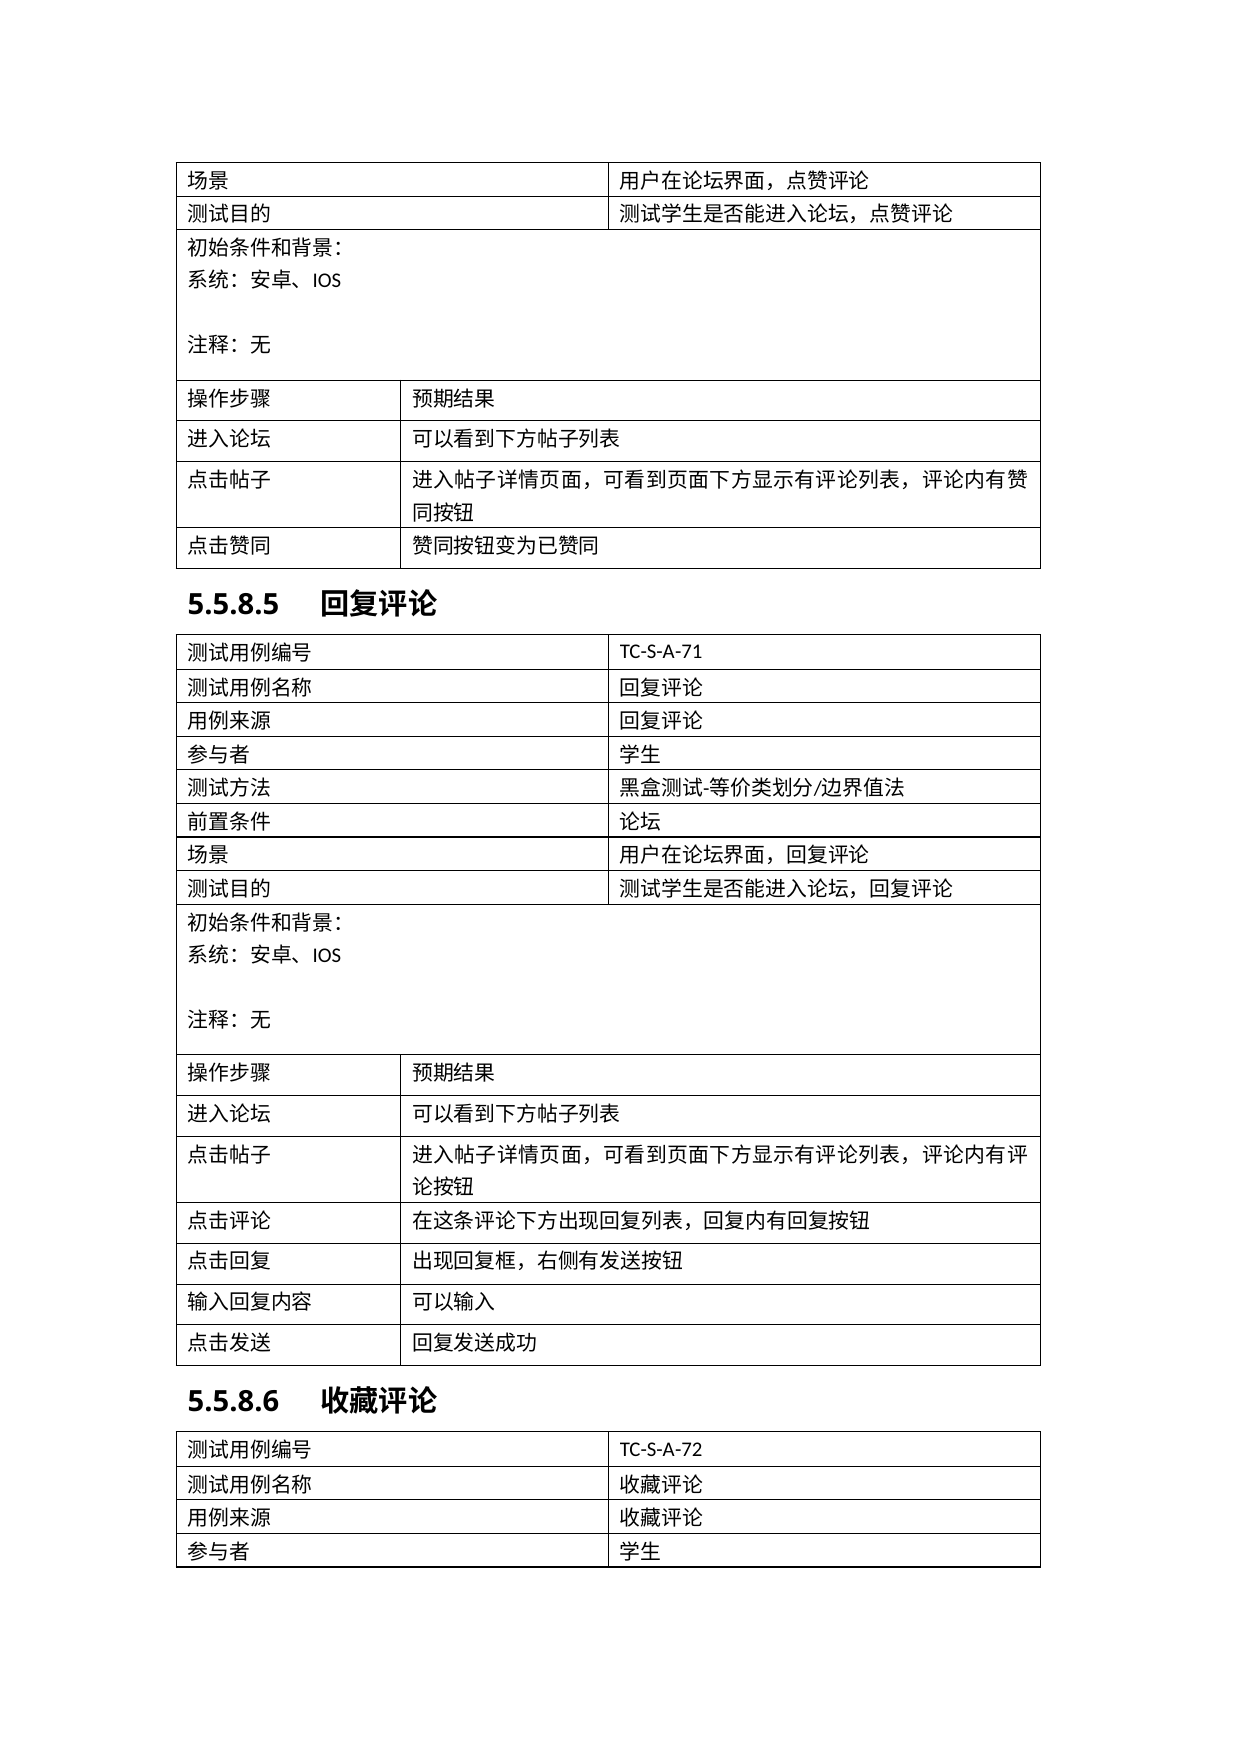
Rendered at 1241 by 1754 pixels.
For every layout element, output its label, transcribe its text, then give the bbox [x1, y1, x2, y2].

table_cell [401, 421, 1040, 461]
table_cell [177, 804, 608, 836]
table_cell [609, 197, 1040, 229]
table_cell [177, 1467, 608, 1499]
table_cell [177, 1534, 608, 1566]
text 回复评论 [187, 569, 1053, 634]
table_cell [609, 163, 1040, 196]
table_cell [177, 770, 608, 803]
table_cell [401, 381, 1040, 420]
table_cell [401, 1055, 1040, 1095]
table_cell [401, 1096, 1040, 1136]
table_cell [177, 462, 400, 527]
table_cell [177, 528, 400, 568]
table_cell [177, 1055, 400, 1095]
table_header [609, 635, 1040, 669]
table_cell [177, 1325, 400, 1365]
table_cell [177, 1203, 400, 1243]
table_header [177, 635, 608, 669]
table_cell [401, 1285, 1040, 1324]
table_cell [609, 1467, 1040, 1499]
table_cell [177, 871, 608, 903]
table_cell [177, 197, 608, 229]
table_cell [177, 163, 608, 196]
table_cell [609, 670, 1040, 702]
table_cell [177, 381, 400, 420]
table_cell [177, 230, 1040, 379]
text 收藏评论 [187, 1366, 1053, 1431]
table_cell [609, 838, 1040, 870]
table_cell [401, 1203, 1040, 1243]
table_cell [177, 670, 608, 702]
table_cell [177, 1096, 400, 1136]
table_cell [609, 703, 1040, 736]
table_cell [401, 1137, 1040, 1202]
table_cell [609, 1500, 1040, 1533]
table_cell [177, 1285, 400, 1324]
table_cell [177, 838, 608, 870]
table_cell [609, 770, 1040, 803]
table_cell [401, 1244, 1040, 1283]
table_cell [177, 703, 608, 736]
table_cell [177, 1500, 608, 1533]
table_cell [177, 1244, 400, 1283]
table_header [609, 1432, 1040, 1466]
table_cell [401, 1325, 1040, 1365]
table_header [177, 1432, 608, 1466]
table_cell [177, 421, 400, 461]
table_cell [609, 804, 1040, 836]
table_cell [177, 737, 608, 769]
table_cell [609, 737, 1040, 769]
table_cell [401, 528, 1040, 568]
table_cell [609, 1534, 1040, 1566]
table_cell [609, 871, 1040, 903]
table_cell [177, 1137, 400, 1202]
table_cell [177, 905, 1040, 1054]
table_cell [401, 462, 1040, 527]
